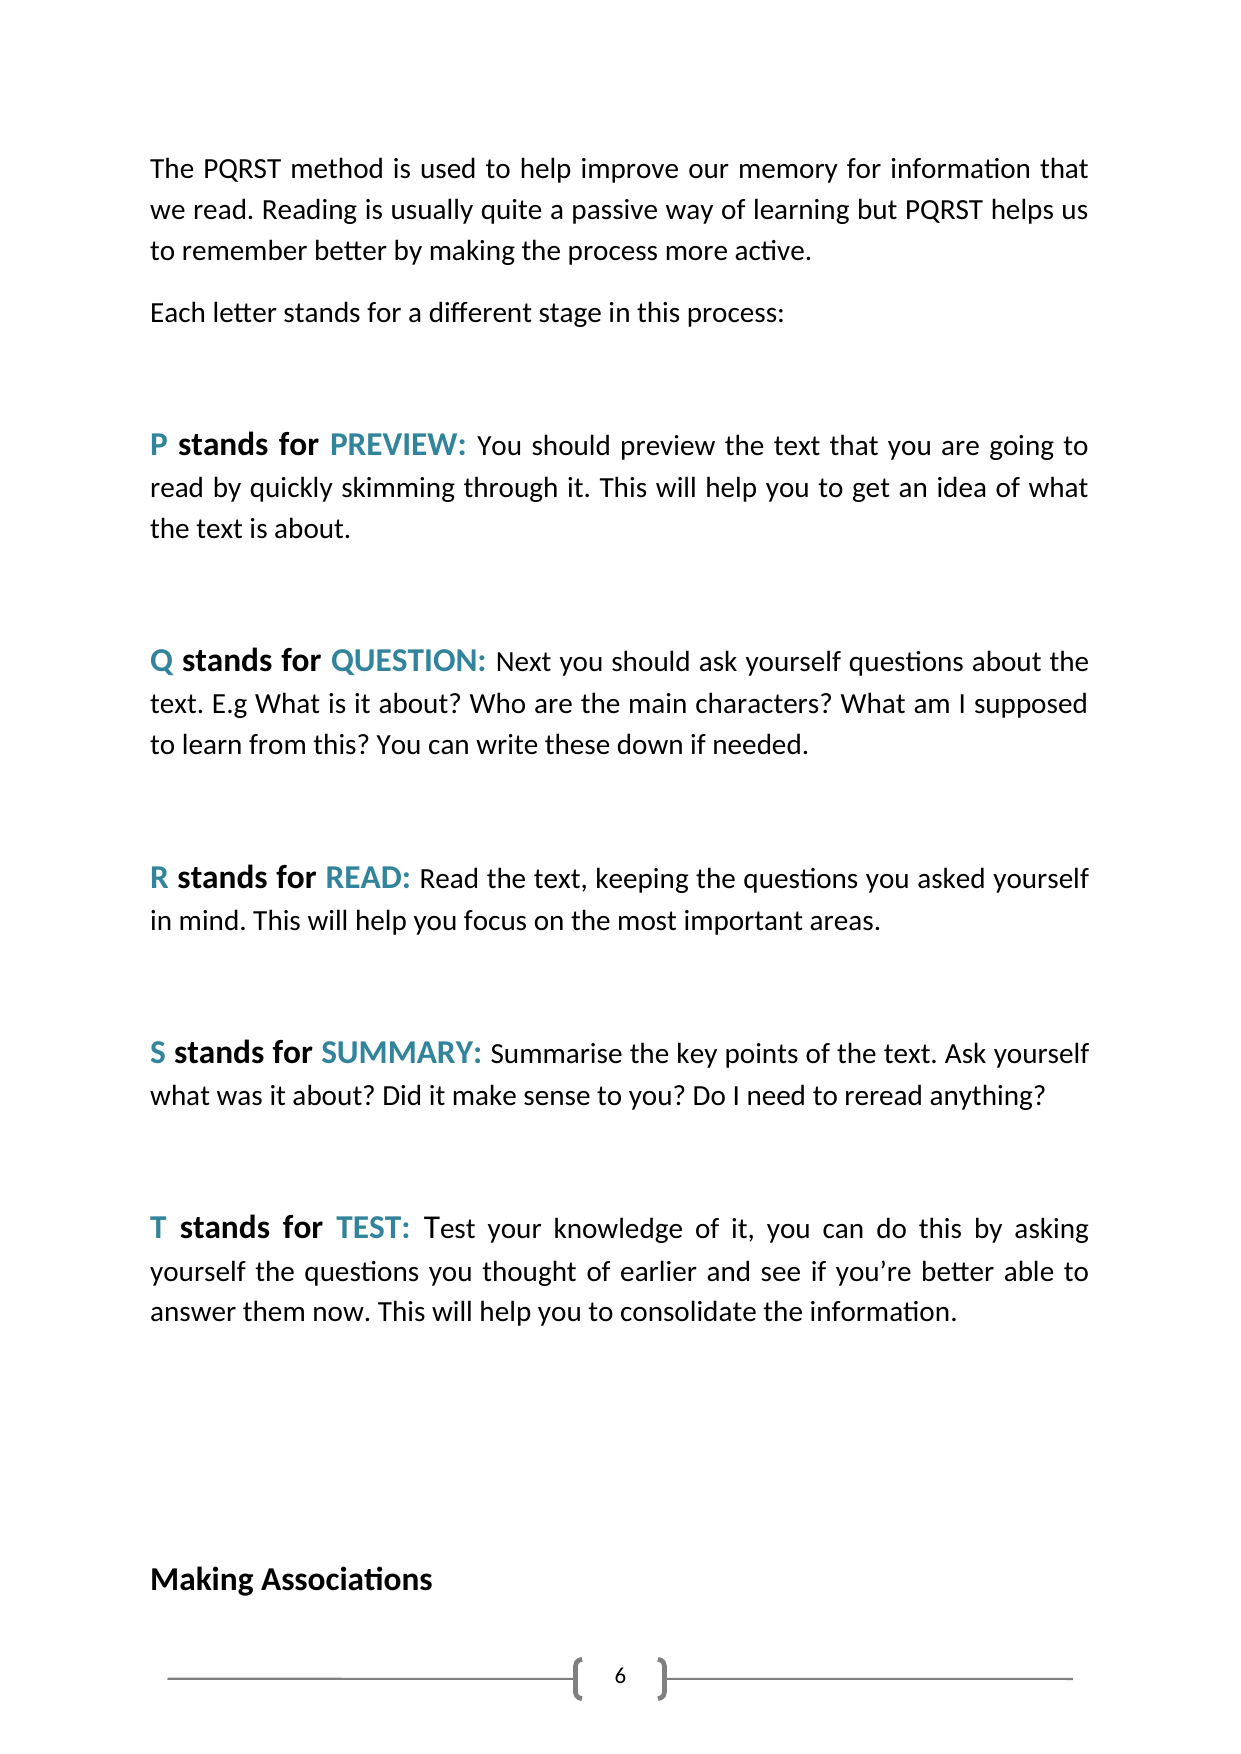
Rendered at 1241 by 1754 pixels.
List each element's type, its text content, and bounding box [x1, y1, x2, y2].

text Each letter stands for a different stage in this process: [150, 294, 1090, 329]
text Making Associations [150, 1558, 1090, 1599]
text T stands for TEST: Test your knowledge of it, you can do this by asking yourself the questions you thought of earlier and see if you’re better able to answer them now. This will help you to consolidate the information. [150, 1207, 1090, 1329]
text Q stands for QUESTION: Next you should ask yourself questions about the text. E.g What is it about? Who are the main characters? What am I supposed to learn from this? You can write these down if needed. [150, 639, 1090, 762]
text The PQRST method is used to help improve our memory for information that we read. Reading is usually quite a passive way of learning but PQRST helps us to remember better by making the process more active. [150, 150, 1090, 267]
text P stands for PREVIEW: You should preview the text that you are going to read by quickly skimming through it. This will help you to get an idea of what the text is about. [150, 423, 1090, 546]
text R stands for READ: Read the text, keeping the questions you asked yourself in mind. This will help you focus on the most important areas. [150, 856, 1090, 937]
text S stands for SUMMARY: Summarise the key points of the text. Ask yourself what was it about? Did it make sense to you? Do I need to reread anything? [150, 1031, 1090, 1113]
